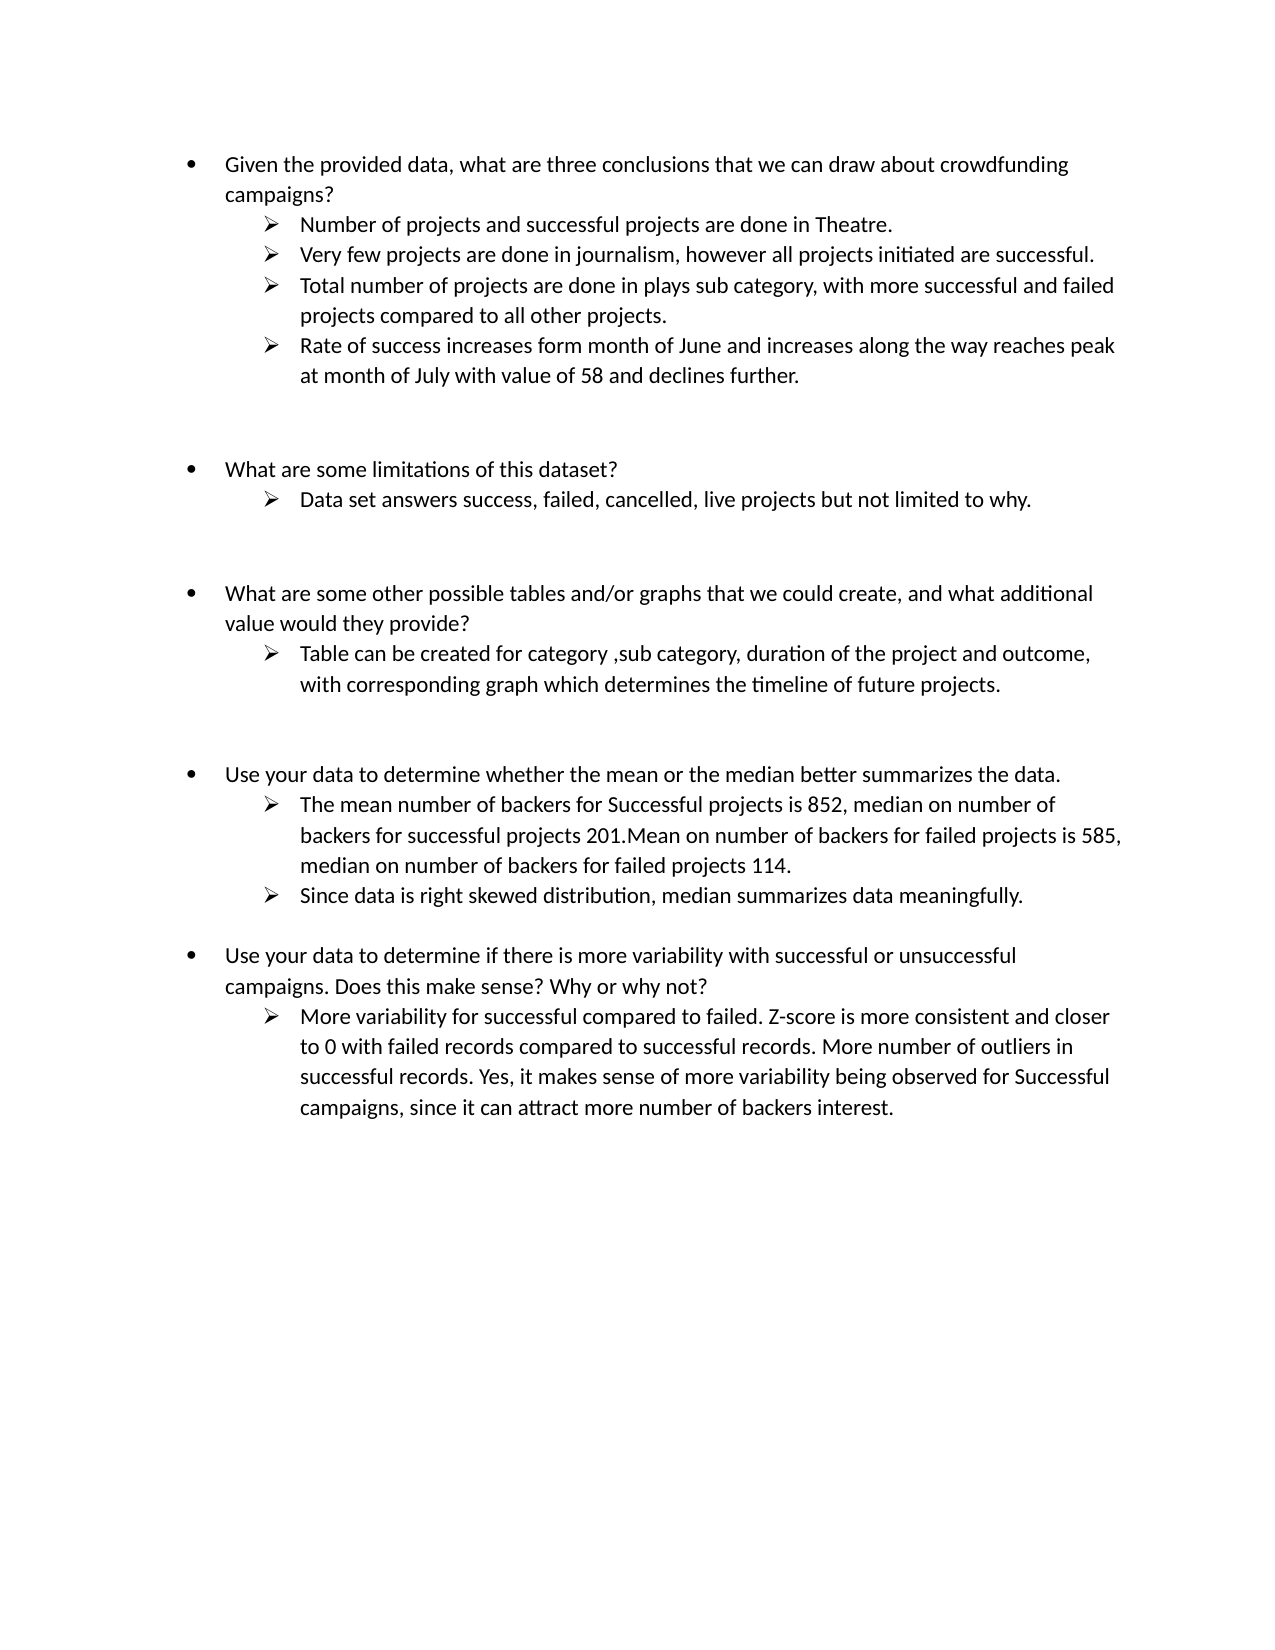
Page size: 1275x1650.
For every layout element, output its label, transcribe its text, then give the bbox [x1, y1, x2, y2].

list Use your data to determine whether the mean or the median better summarizes the data. [187, 760, 1125, 788]
list Total number of projects are done in plays sub category, with more successful and failed projects compared to all other projects. [262, 271, 1125, 329]
list Rate of success increases form month of June and increases along the way reaches peak at month of July with value of 58 and declines further. [262, 331, 1125, 389]
list The mean number of backers for Successful projects is 852, median on number of backers for successful projects 201.Mean on number of backers for failed projects is 585, median on number of backers for failed projects 114. [262, 791, 1125, 879]
list What are some other possible tables and/or graphs that we could create, and what additional value would they provide? [187, 579, 1125, 637]
list Very few projects are done in journalism, however all projects initiated are successful. [262, 241, 1125, 269]
list Since data is right skewed distribution, median summarizes data meaningfully. [262, 881, 1125, 909]
list Use your data to determine if there is more variability with successful or unsuccessful campaigns. Does this make sense? Why or why not? [187, 942, 1125, 1000]
list More variability for successful compared to failed. Z-score is more consistent and closer to 0 with failed records compared to successful records. More number of outliers in successful records. Yes, it makes sense of more variability being observed for Successful campaigns, since it can attract more number of backers interest. [262, 1002, 1125, 1121]
list Given the provided data, what are three conclusions that we can draw about crowdfunding campaigns? [187, 150, 1125, 208]
list What are some limitations of this dataset? [187, 455, 1125, 483]
list Number of projects and successful projects are done in Theatre. [262, 210, 1125, 238]
list Data set answers success, failed, cancelled, live projects but not limited to why. [262, 485, 1125, 513]
list Table can be created for category ,sub category, duration of the project and outcome, with corresponding graph which determines the timeline of future projects. [262, 639, 1125, 698]
